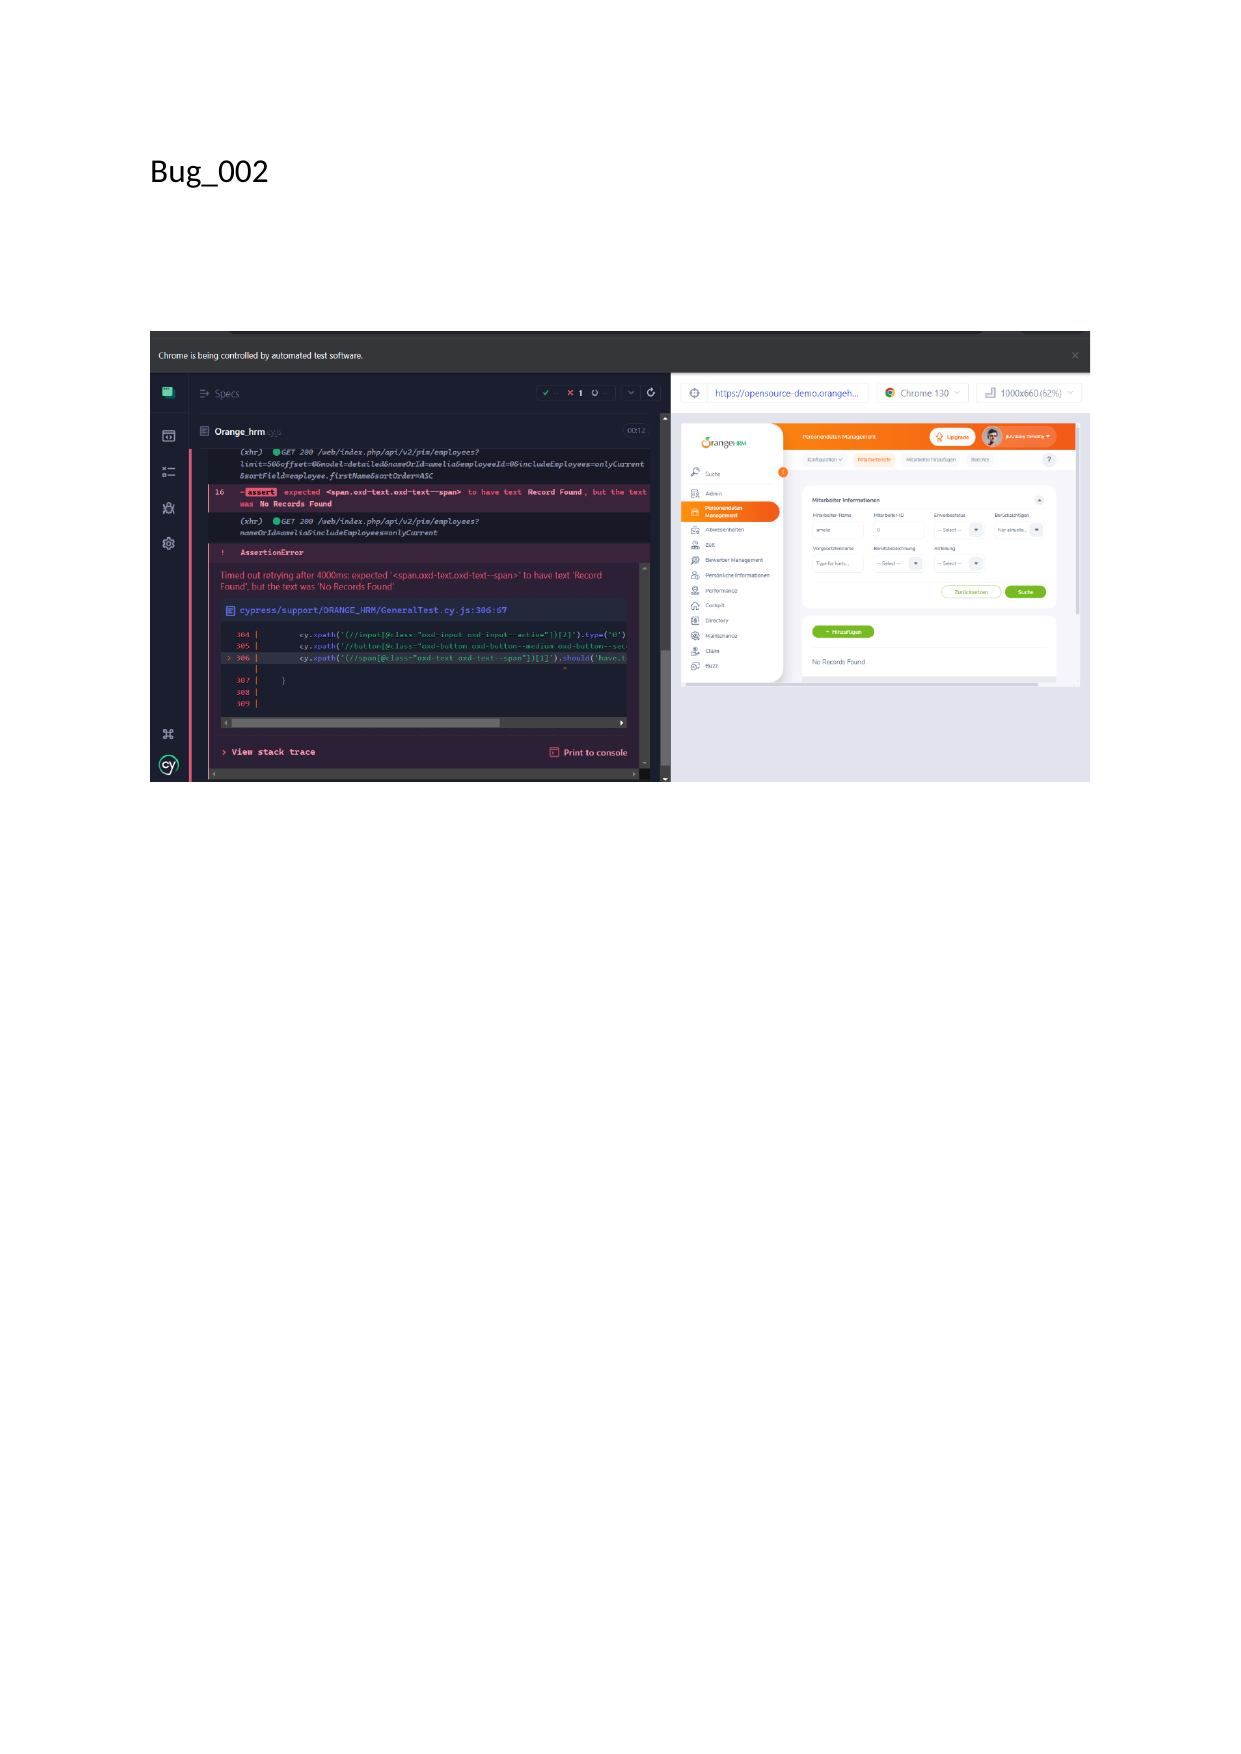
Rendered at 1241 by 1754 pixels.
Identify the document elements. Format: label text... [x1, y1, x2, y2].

text Bug_002 [150, 150, 1090, 191]
picture [150, 331, 1091, 782]
